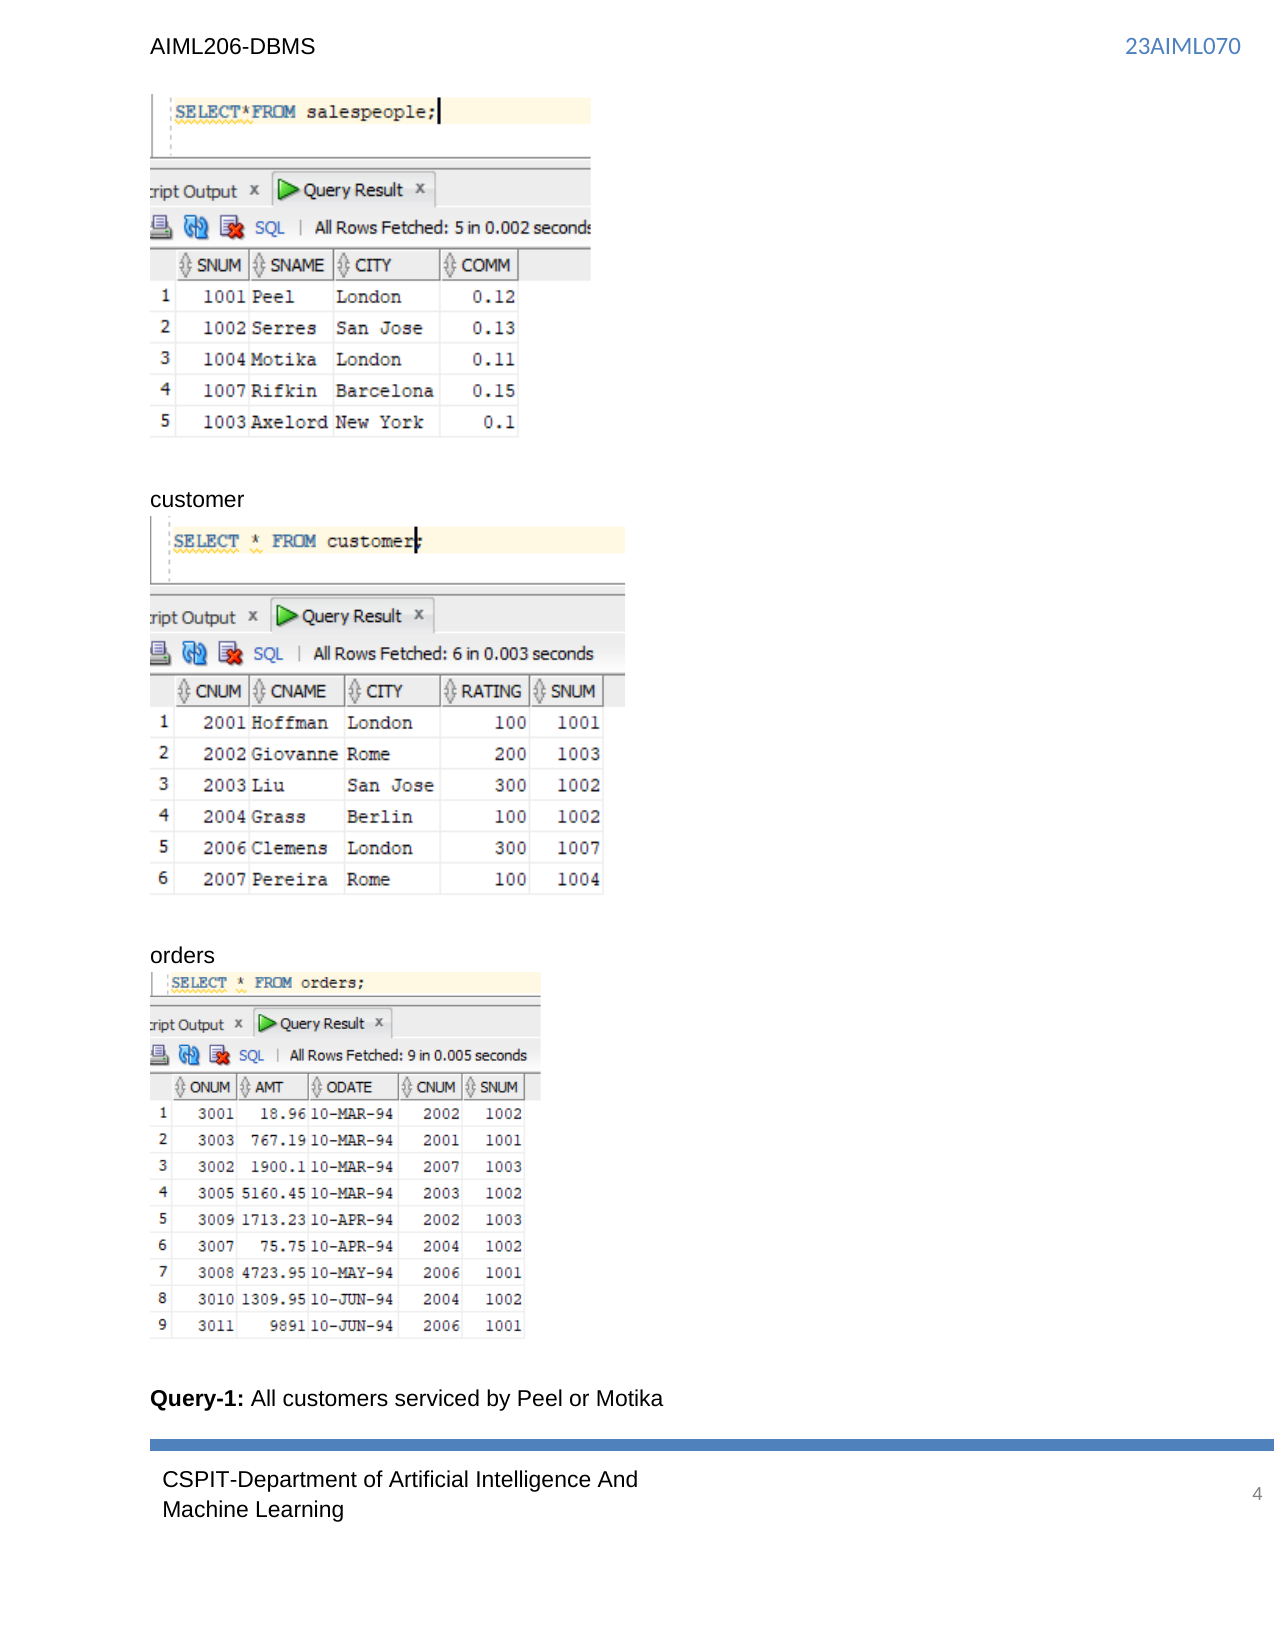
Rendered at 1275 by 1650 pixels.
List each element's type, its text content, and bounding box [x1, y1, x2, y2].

text Query-1: All customers serviced by Peel or Motika [150, 1385, 1274, 1411]
picture [150, 94, 591, 452]
text customer [150, 486, 1274, 512]
picture [150, 972, 541, 1351]
text orders [150, 942, 1274, 968]
picture [150, 516, 625, 939]
